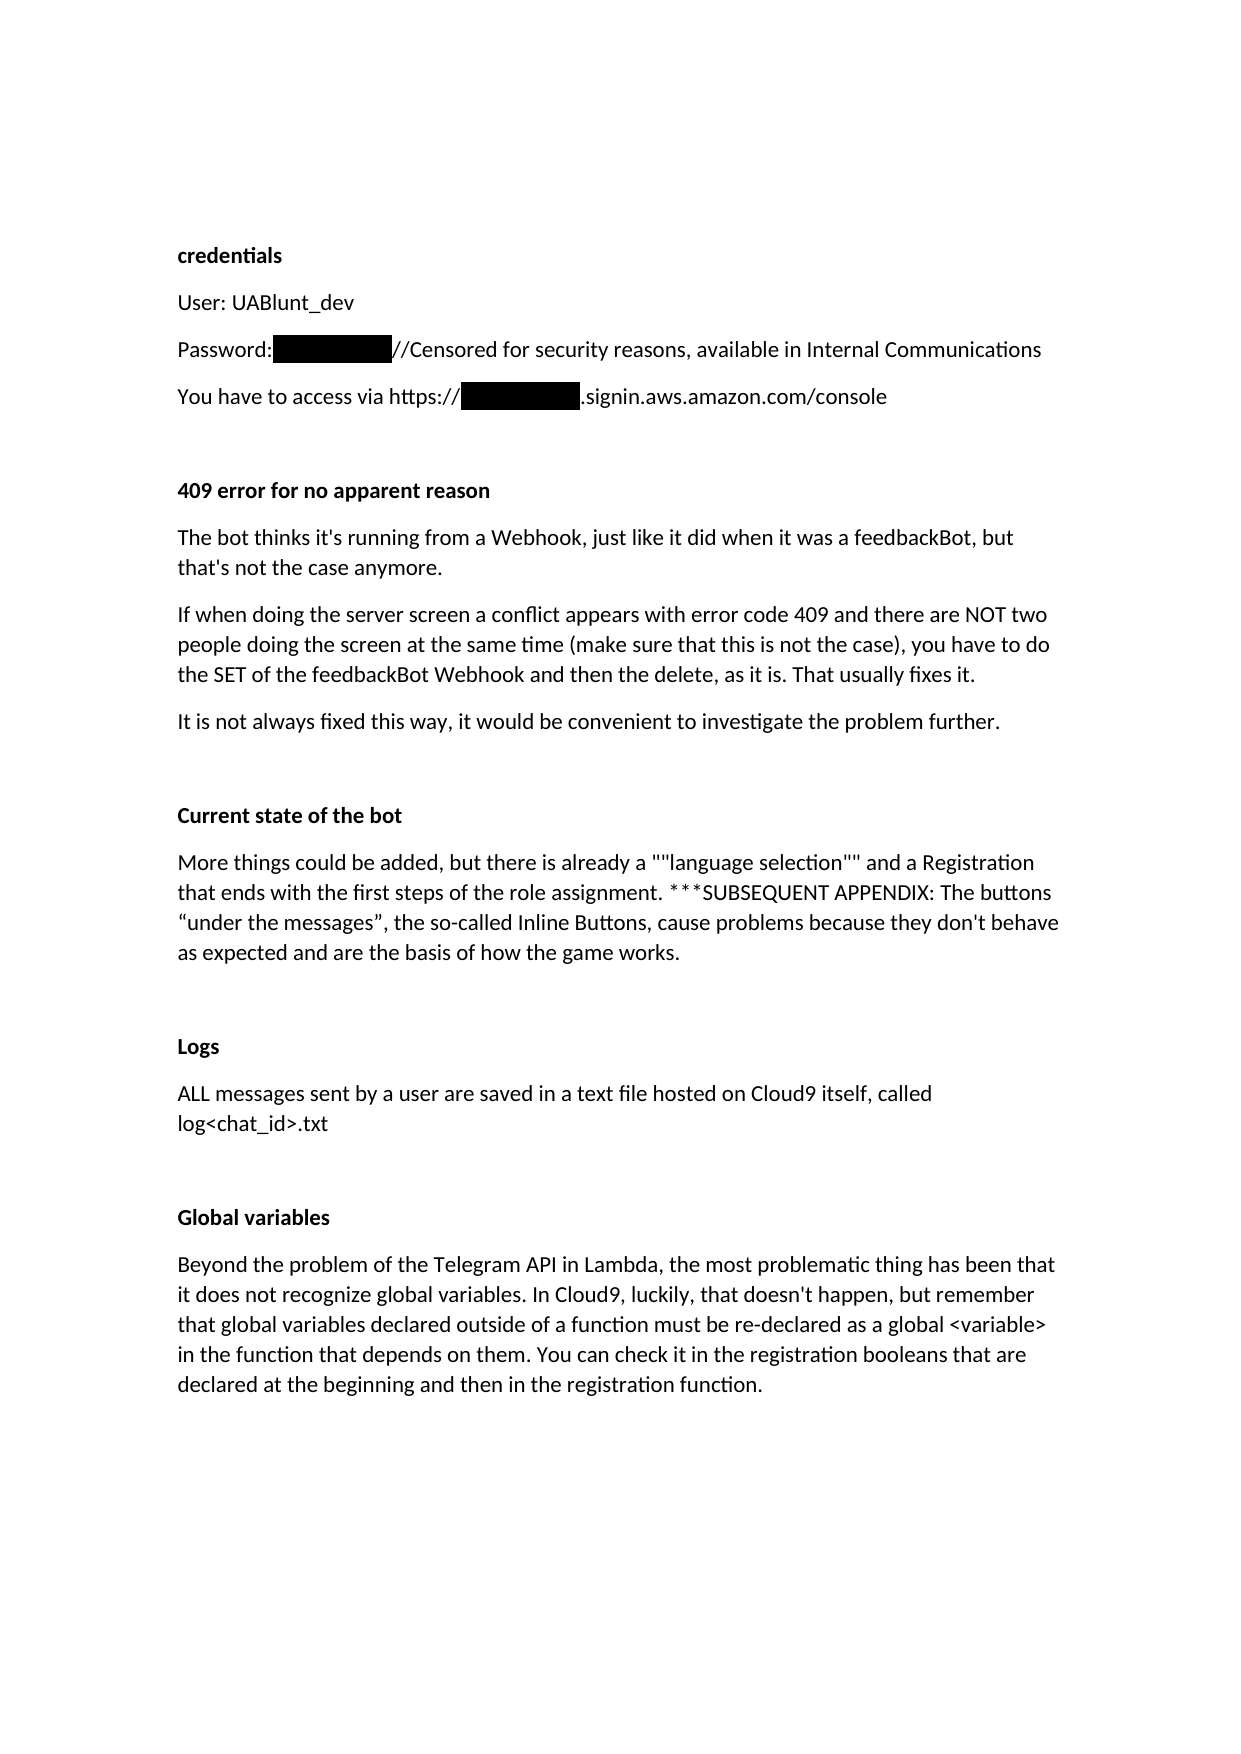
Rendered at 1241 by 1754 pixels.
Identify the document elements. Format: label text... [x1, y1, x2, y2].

text You have to access via https://xxxxxxxxxxxx.signin.aws.amazon.com/console [580, 382, 1063, 410]
text It is not always fixed this way, it would be convenient to investigate the problem further. [177, 707, 1063, 735]
text ALL messages sent by a user are saved in a text file hosted on Cloud9 itself, called log<chat_id>.txt [177, 1079, 1063, 1137]
text Logs [177, 1032, 1063, 1060]
text You have to access via https://xxxxxxxxxxxx.signin.aws.amazon.com/console [177, 382, 461, 410]
text credentials [177, 241, 1063, 269]
text If when doing the server screen a conflict appears with error code 409 and there are NOT two people doing the screen at the same time (make sure that this is not the case), you have to do the SET of the feedbackBot Webhook and then the delete, as it is. That usually fixes it. [177, 600, 1063, 688]
text 409 error for no apparent reason [177, 476, 1063, 504]
text Password:xxxxxxxxxxxx//Censored for security reasons, available in Internal Communications [392, 335, 1063, 363]
text The bot thinks it's running from a Webhook, just like it did when it was a feedbackBot, but that's not the case anymore. [177, 523, 1063, 581]
text Current state of the bot [177, 801, 1063, 829]
text User: UABlunt_dev [177, 288, 1063, 316]
text Beyond the problem of the Telegram API in Lambda, the most problematic thing has been that it does not recognize global variables. In Cloud9, luckily, that doesn't happen, but remember that global variables declared outside of a function must be re-declared as a global <variable> in the function that depends on them. You can check it in the registration booleans that are declared at the beginning and then in the registration function. [177, 1250, 1063, 1398]
text Global variables [177, 1203, 1063, 1231]
text More things could be added, but there is already a ""language selection"" and a Registration that ends with the first steps of the role assignment. ***SUBSEQUENT APPENDIX: The buttons “under the messages”, the so-called Inline Buttons, cause problems because they don't behave as expected and are the basis of how the game works. [177, 848, 1063, 966]
